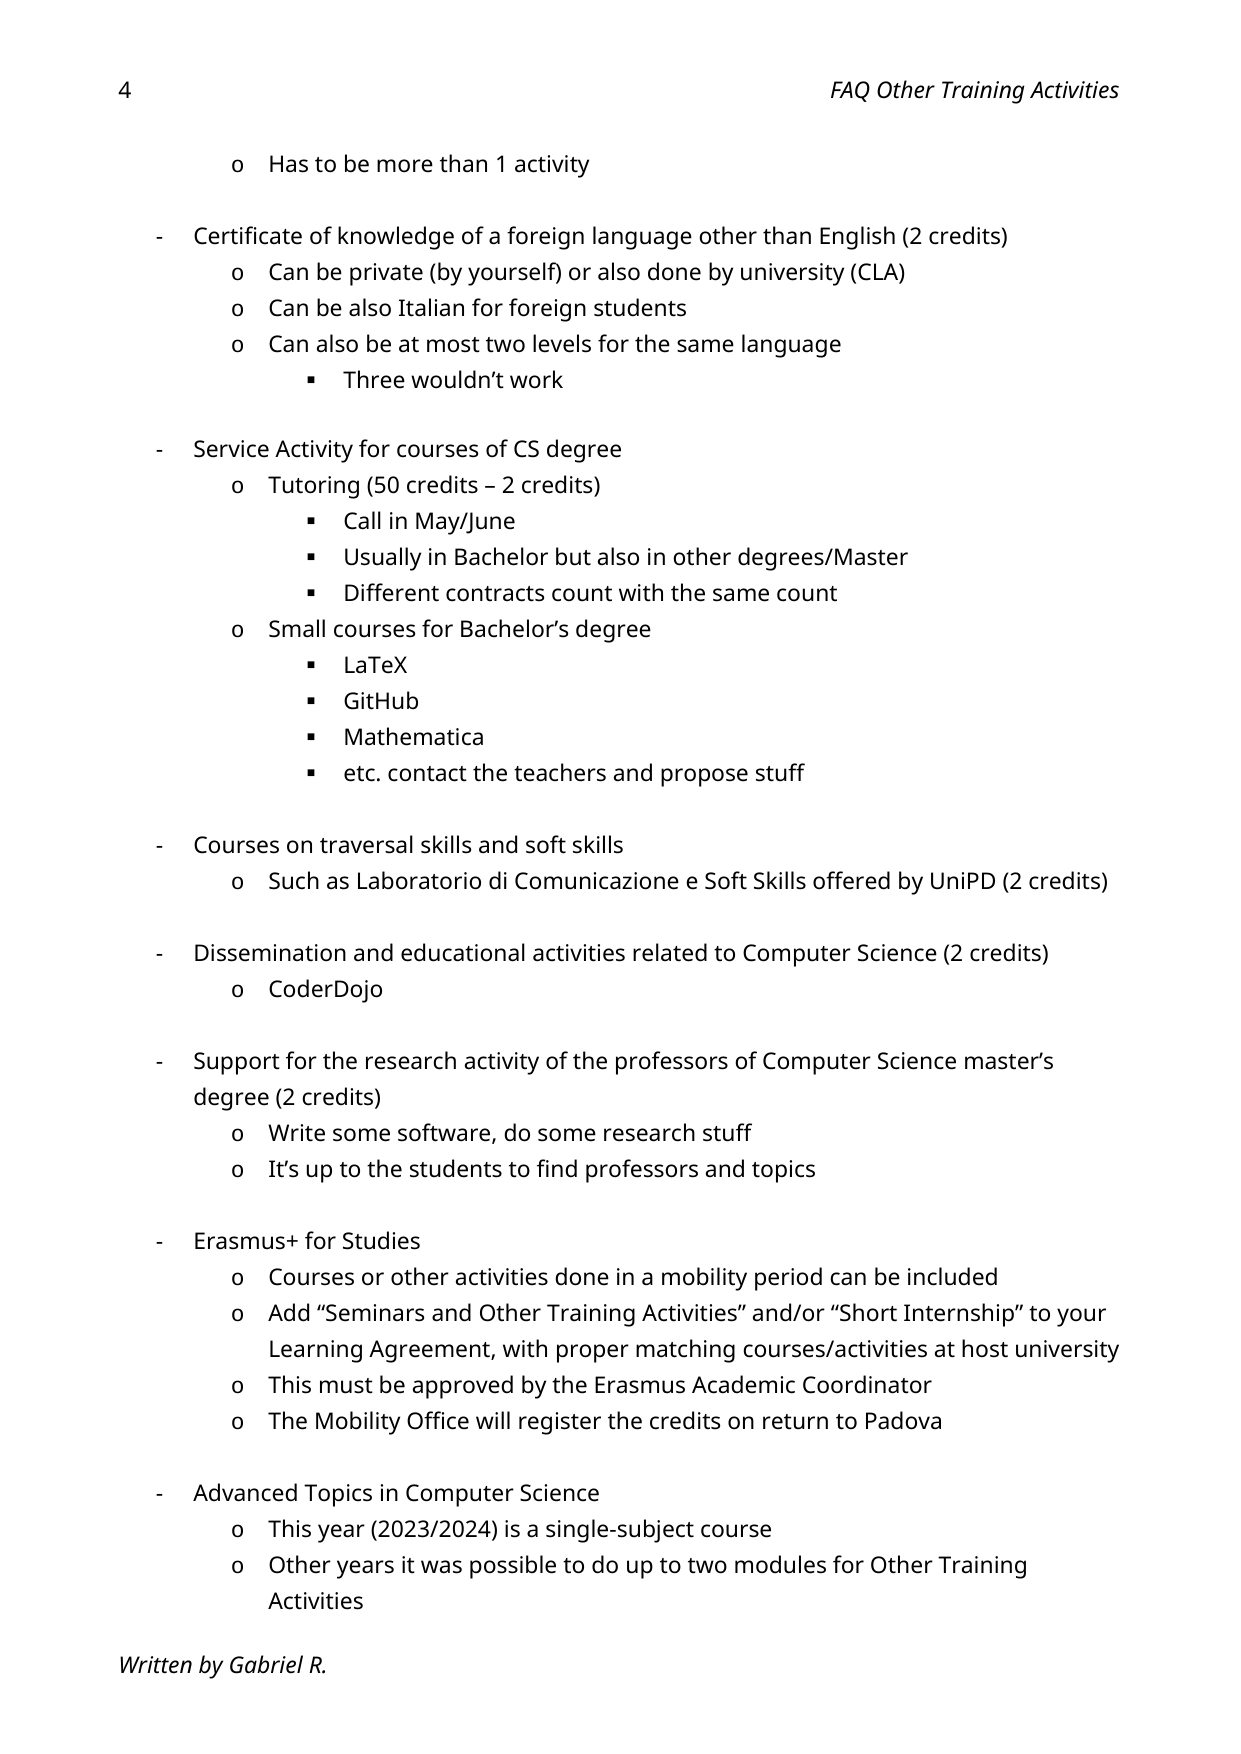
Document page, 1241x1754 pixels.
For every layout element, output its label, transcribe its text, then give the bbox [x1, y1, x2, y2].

list Mathematica [306, 721, 1122, 752]
list Service Activity for courses of CS degree [156, 433, 1122, 464]
list Small courses for Bachelor’s degree [231, 613, 1122, 644]
list Support for the research activity of the professors of Computer Science master’s degree (2 credits) [156, 1045, 1122, 1112]
list Can also be at most two levels for the same language [231, 328, 1122, 359]
list This must be approved by the Erasmus Academic Coordinator [231, 1368, 1122, 1400]
list Tutoring (50 credits – 2 credits) [231, 469, 1122, 501]
list Write some software, do some research stuff [231, 1117, 1122, 1148]
list Different contracts count with the same count [306, 577, 1122, 608]
list Certificate of knowledge of a foreign language other than English (2 credits) [156, 219, 1122, 251]
list etc. contact the teachers and propose stuff [306, 757, 1122, 788]
list GitHub [306, 685, 1122, 716]
list Call in May/June [306, 505, 1122, 537]
list Can be private (by yourself) or also done by university (CLA) [231, 256, 1122, 287]
list Dissemination and educational activities related to Computer Science (2 credits) [156, 937, 1122, 968]
list Advanced Topics in Computer Science [156, 1477, 1122, 1508]
list Usually in Bachelor but also in other degrees/Master [306, 541, 1122, 572]
list Add “Seminars and Other Training Activities” and/or “Short Internship” to your Learning Agreement, with proper matching courses/activities at host university [231, 1297, 1122, 1364]
list LaTeX [306, 649, 1122, 680]
list Other years it was possible to do up to two modules for Other Training Activities [231, 1548, 1122, 1616]
list Can be also Italian for foreign students [231, 292, 1122, 323]
list Erasmus+ for Studies [156, 1224, 1122, 1256]
list Such as Laboratorio di Comunicazione e Soft Skills offered by UniPD (2 credits) [231, 865, 1122, 896]
list The Mobility Office will register the credits on return to Padova [231, 1404, 1122, 1436]
list CoderDojo [231, 973, 1122, 1004]
list It’s up to the students to find professors and topics [231, 1153, 1122, 1184]
list Courses or other activities done in a mobility period can be included [231, 1261, 1122, 1292]
list Three wouldn’t work [306, 364, 1122, 395]
list Has to be more than 1 activity [231, 148, 1122, 179]
list Courses on traversal skills and soft skills [156, 829, 1122, 860]
list This year (2023/2024) is a single-subject course [231, 1512, 1122, 1544]
